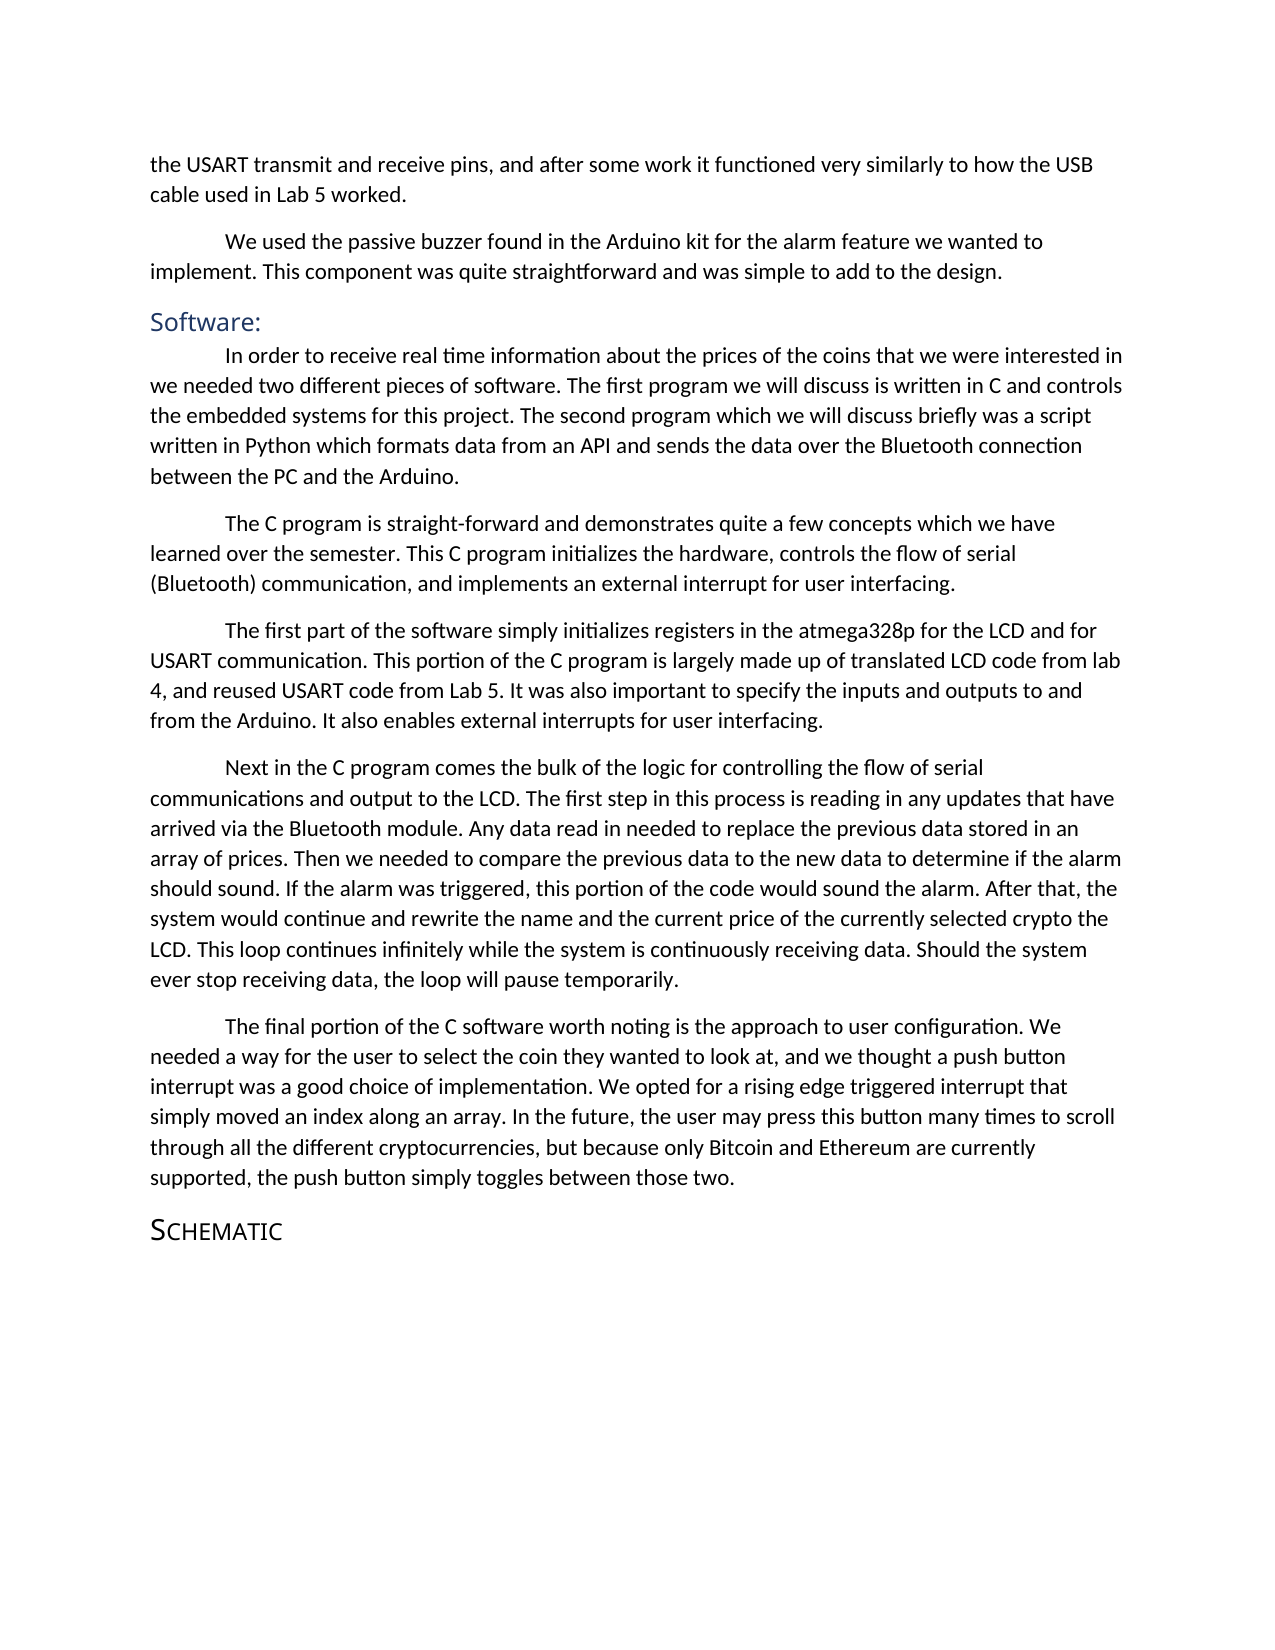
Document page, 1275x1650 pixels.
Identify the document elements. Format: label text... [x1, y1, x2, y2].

subtitle Software: [150, 304, 1125, 338]
text Schematic [150, 1210, 1125, 1249]
text The first part of the software simply initializes registers in the atmega328p for the LCD and for USART communication. This portion of the C program is largely made up of translated LCD code from lab 4, and reused USART code from Lab 5. It was also important to specify the inputs and outputs to and from the Arduino. It also enables external interrupts for user interfacing. [150, 616, 1125, 734]
text Next in the C program comes the bulk of the logic for controlling the flow of serial communications and output to the LCD. The first step in this process is reading in any updates that have arrived via the Bluetooth module. Any data read in needed to replace the previous data stored in an array of prices. Then we needed to compare the previous data to the new data to determine if the alarm should sound. If the alarm was triggered, this portion of the code would sound the alarm. After that, the system would continue and rewrite the name and the current price of the currently selected crypto the LCD. This loop continues infinitely while the system is continuously receiving data. Should the system ever stop receiving data, the loop will pause temporarily. [150, 753, 1125, 993]
text The C program is straight-forward and demonstrates quite a few concepts which we have learned over the semester. This C program initializes the hardware, controls the flow of serial (Bluetooth) communication, and implements an external interrupt for user interfacing. [150, 509, 1125, 597]
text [150, 150, 1125, 208]
text The final portion of the C software worth noting is the approach to user configuration. We needed a way for the user to select the coin they wanted to look at, and we thought a push button interrupt was a good choice of implementation. We opted for a rising edge triggered interrupt that simply moved an index along an array. In the future, the user may press this button many times to scroll through all the different cryptocurrencies, but because only Bitcoin and Ethereum are currently supported, the push button simply toggles between those two. [150, 1012, 1125, 1191]
text We used the passive buzzer found in the Arduino kit for the alarm feature we wanted to implement. This component was quite straightforward and was simple to add to the design. [150, 227, 1125, 285]
text In order to receive real time information about the prices of the coins that we were interested in we needed two different pieces of software. The first program we will discuss is written in C and controls the embedded systems for this project. The second program which we will discuss briefly was a script written in Python which formats data from an API and sends the data over the Bluetooth connection between the PC and the Arduino. [150, 341, 1125, 490]
